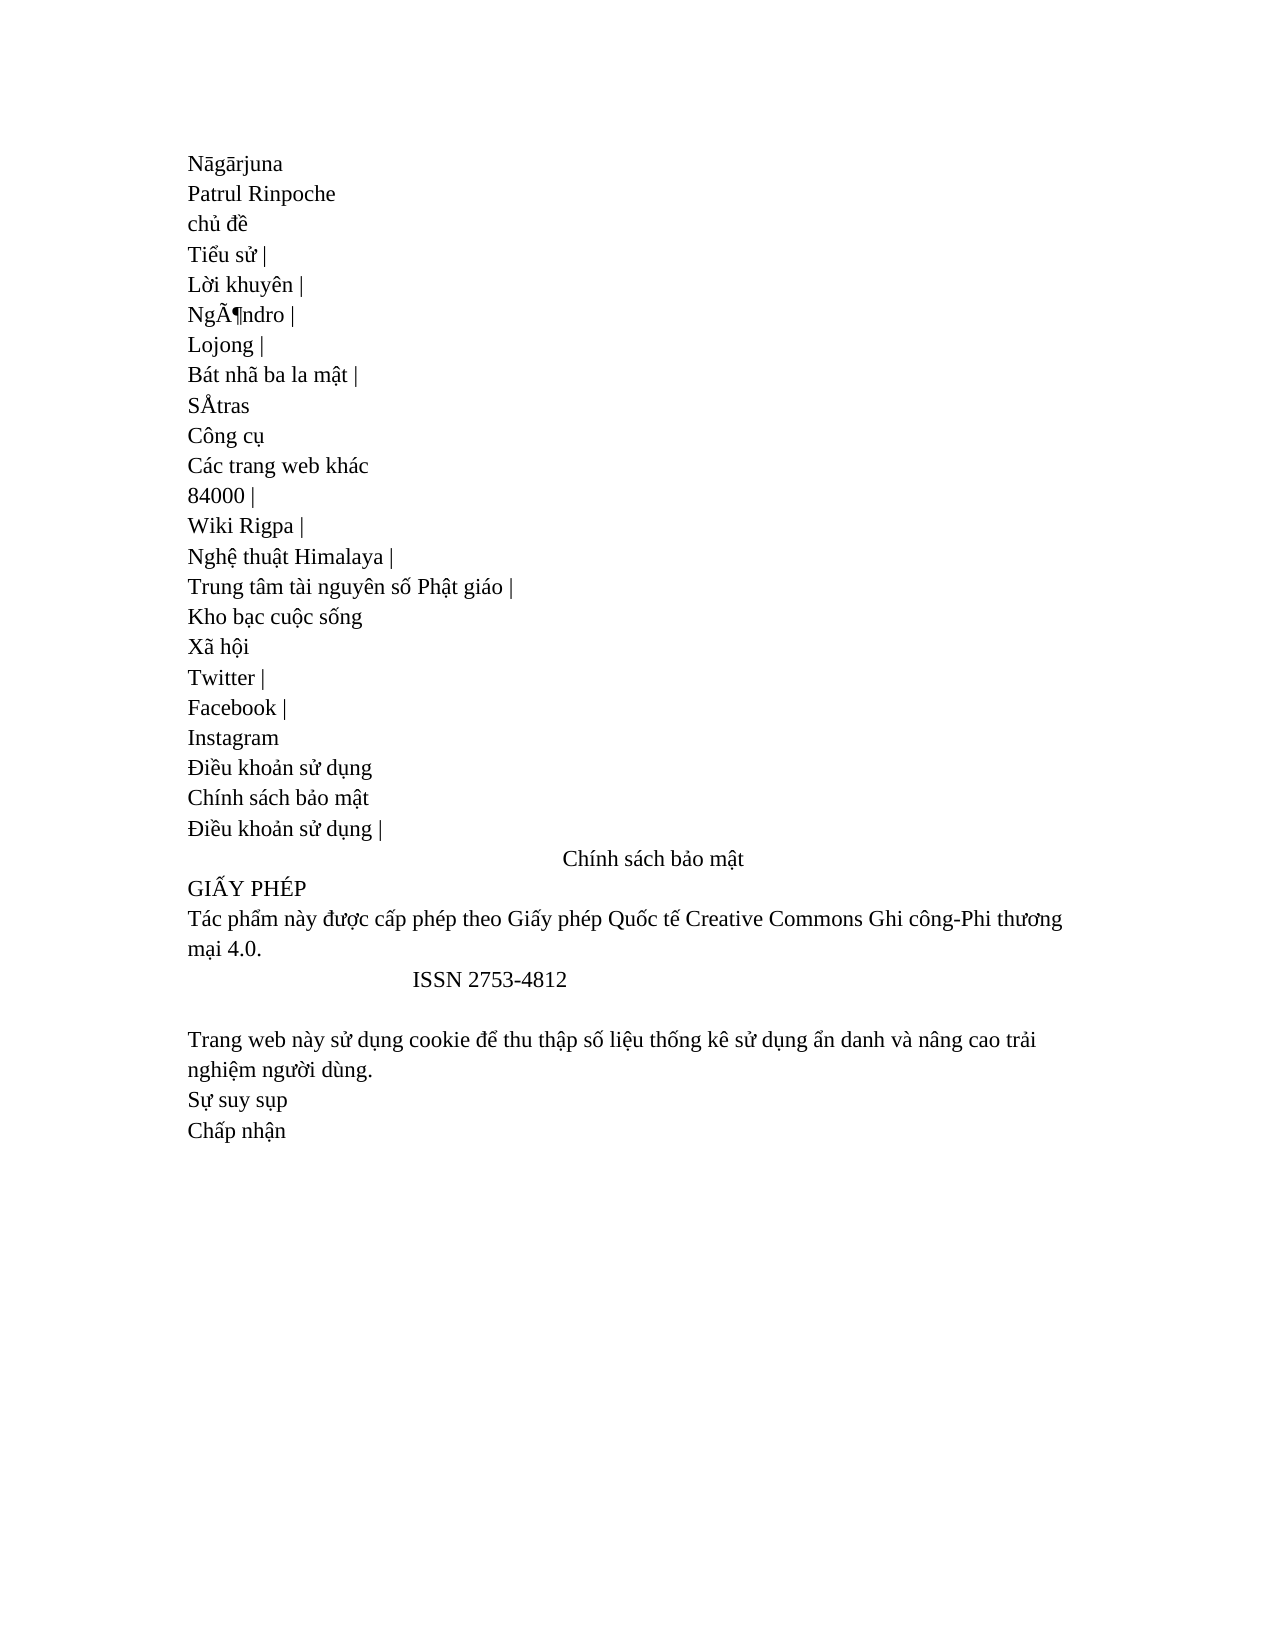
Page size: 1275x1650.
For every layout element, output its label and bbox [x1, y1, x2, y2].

text [187, 150, 1087, 1143]
